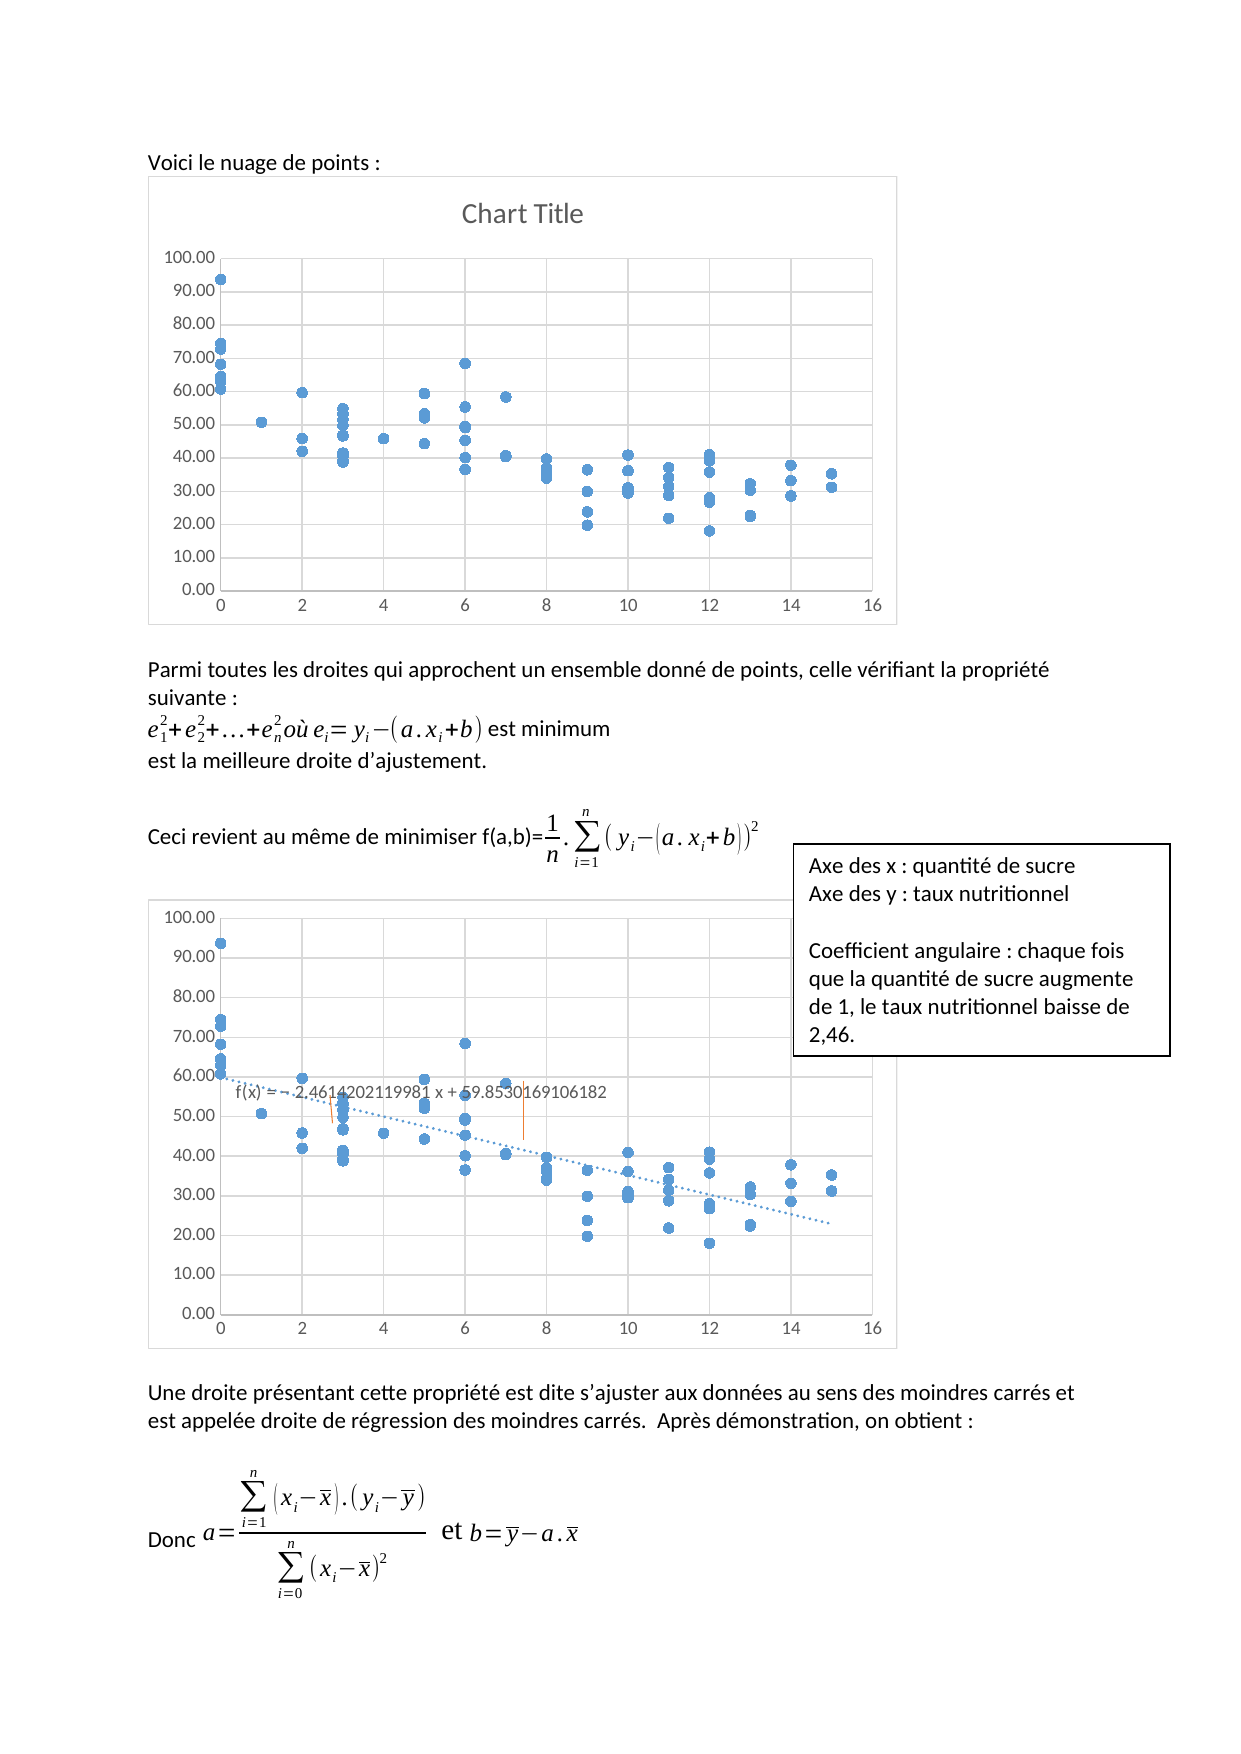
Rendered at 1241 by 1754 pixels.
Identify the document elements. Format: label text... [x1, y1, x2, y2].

text Voici le nuage de points : [148, 148, 1093, 626]
text Parmi toutes les droites qui approchent un ensemble donné de points, celle vérifiant la propriété suivante : est minimum est la meilleure droite d’ajustement. [148, 655, 1093, 774]
text Donc et [148, 1464, 1093, 1602]
text Ceci revient au même de minimiser f(a,b)= [148, 803, 1093, 870]
text Une droite présentant cette propriété est dite s’ajuster aux données au sens des moindres carrés et est appelée droite de régression des moindres carrés. Après démonstration, on obtient : [148, 1378, 1093, 1434]
